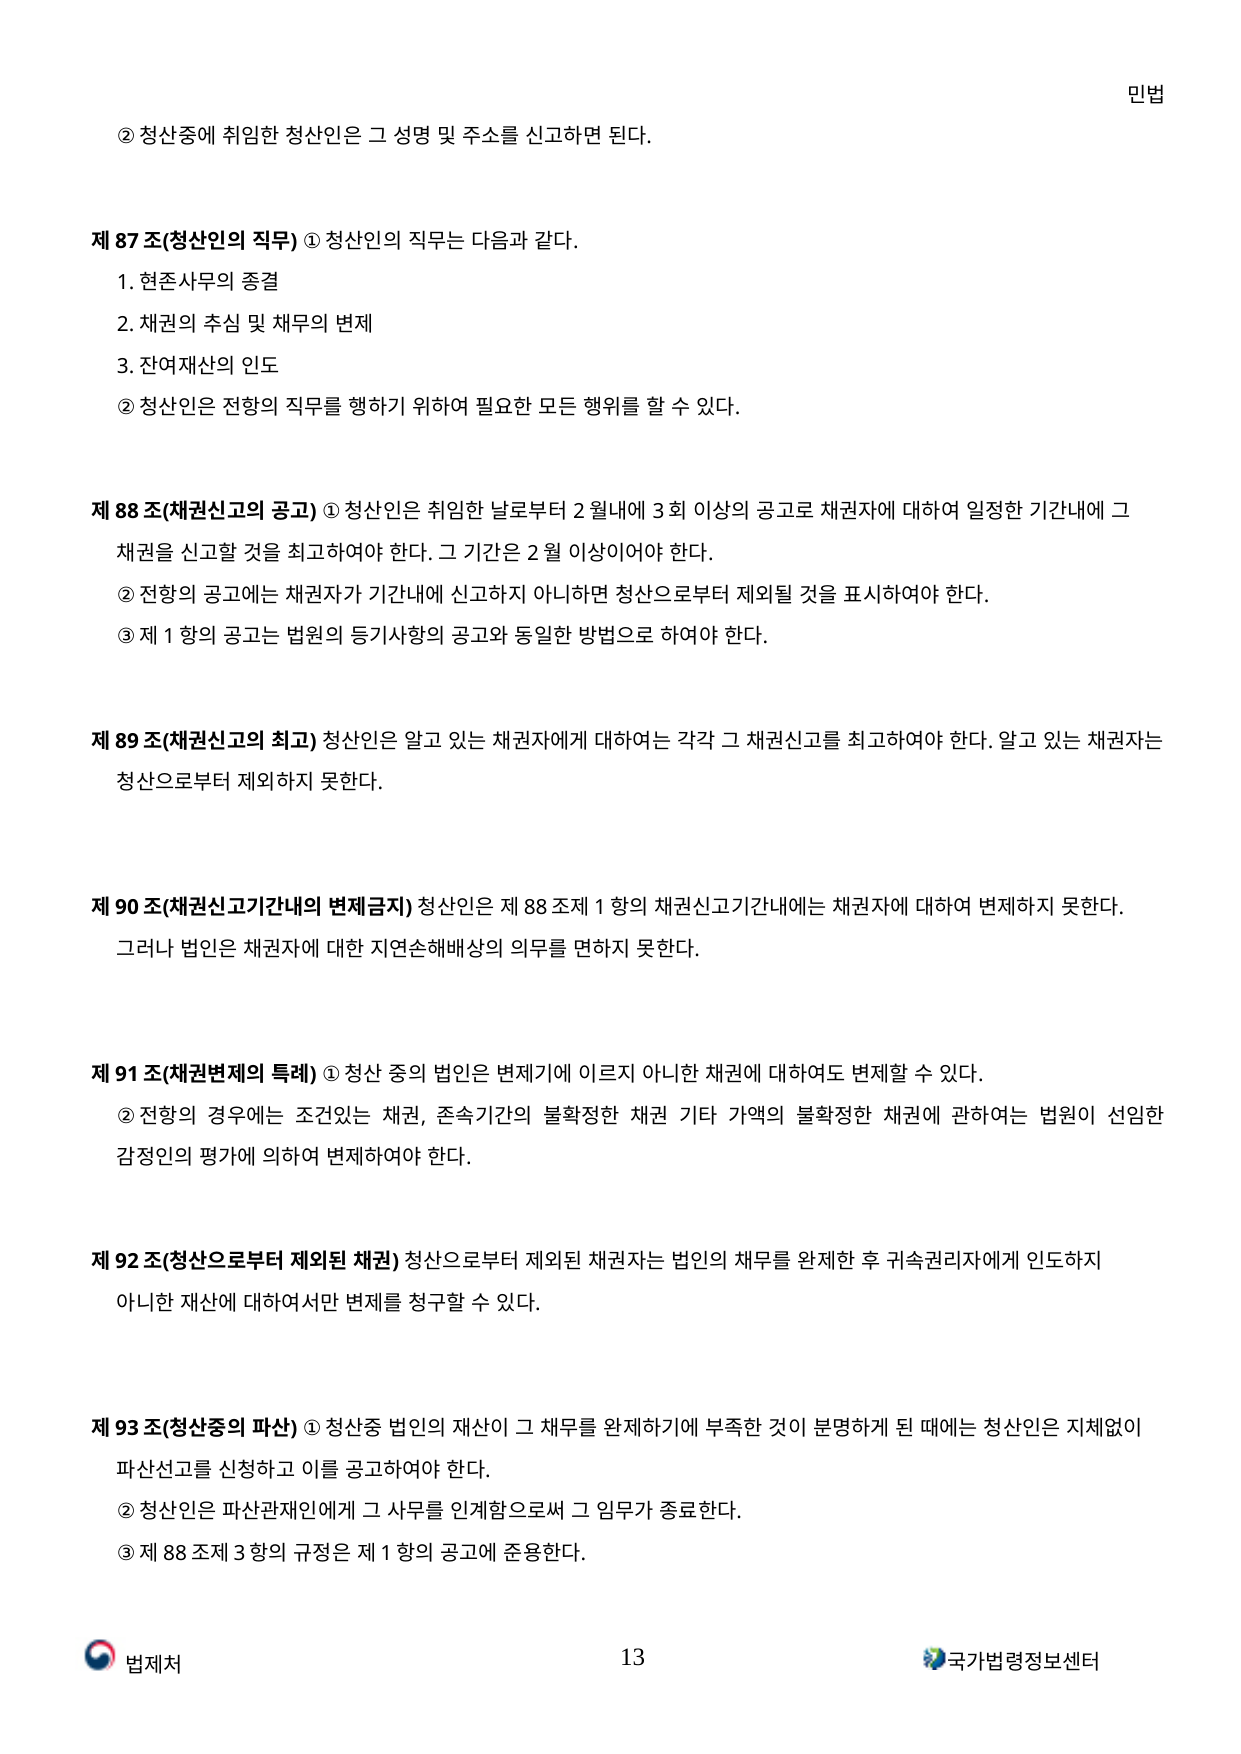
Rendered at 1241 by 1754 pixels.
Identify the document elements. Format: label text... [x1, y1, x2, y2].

text 제89조(채권신고의 최고) 청산인은 알고 있는 채권자에게 대하여는 각각 그 채권신고를 최고하여야 한다. 알고 있는 채권자는 청산으로부터 제외하지 못한다. [92, 712, 1165, 796]
text ②청산인은 전항의 직무를 행하기 위하여 필요한 모든 행위를 할 수 있다. [117, 379, 1165, 421]
text 제92조(청산으로부터 제외된 채권) 청산으로부터 제외된 채권자는 법인의 채무를 완제한 후 귀속권리자에게 인도하지 아니한 재산에 대하여서만 변제를 청구할 수 있다. [92, 1233, 1165, 1317]
text ②전항의 경우에는 조건있는 채권, 존속기간의 불확정한 채권 기타 가액의 불확정한 채권에 관하여는 법원이 선임한 감정인의 평가에 의하여 변제하여야 한다. [117, 1087, 1165, 1171]
text ②청산인은 파산관재인에게 그 사무를 인계함으로써 그 임무가 종료한다. [117, 1483, 1165, 1525]
text ③제1항의 공고는 법원의 등기사항의 공고와 동일한 방법으로 하여야 한다. [117, 608, 1165, 650]
text 제91조(채권변제의 특례) ①청산 중의 법인은 변제기에 이르지 아니한 채권에 대하여도 변제할 수 있다. [92, 1046, 1165, 1087]
text 제93조(청산중의 파산) ①청산중 법인의 재산이 그 채무를 완제하기에 부족한 것이 분명하게 된 때에는 청산인은 지체없이 파산선고를 신청하고 이를 공고하여야 한다. [92, 1400, 1165, 1483]
text ②청산중에 취임한 청산인은 그 성명 및 주소를 신고하면 된다. [117, 108, 1165, 150]
picture [892, 1637, 948, 1670]
text 3. 잔여재산의 인도 [117, 337, 1165, 379]
text ③제88조제3항의 규정은 제1항의 공고에 준용한다. [117, 1525, 1165, 1567]
text 제88조(채권신고의 공고) ①청산인은 취임한 날로부터 2월내에 3회 이상의 공고로 채권자에 대하여 일정한 기간내에 그 채권을 신고할 것을 최고하여야 한다. 그 기간은 2월 이상이어야 한다. [92, 483, 1165, 567]
text 2. 채권의 추심 및 채무의 변제 [117, 296, 1165, 337]
text ②전항의 공고에는 채권자가 기간내에 신고하지 아니하면 청산으로부터 제외될 것을 표시하여야 한다. [117, 567, 1165, 608]
picture [75, 1637, 126, 1673]
text 제87조(청산인의 직무) ①청산인의 직무는 다음과 같다. [92, 212, 1165, 254]
text 1. 현존사무의 종결 [117, 254, 1165, 296]
text 제90조(채권신고기간내의 변제금지) 청산인은 제88조제1항의 채권신고기간내에는 채권자에 대하여 변제하지 못한다. 그러나 법인은 채권자에 대한 지연손해배상의 의무를 면하지 못한다. [92, 879, 1165, 962]
